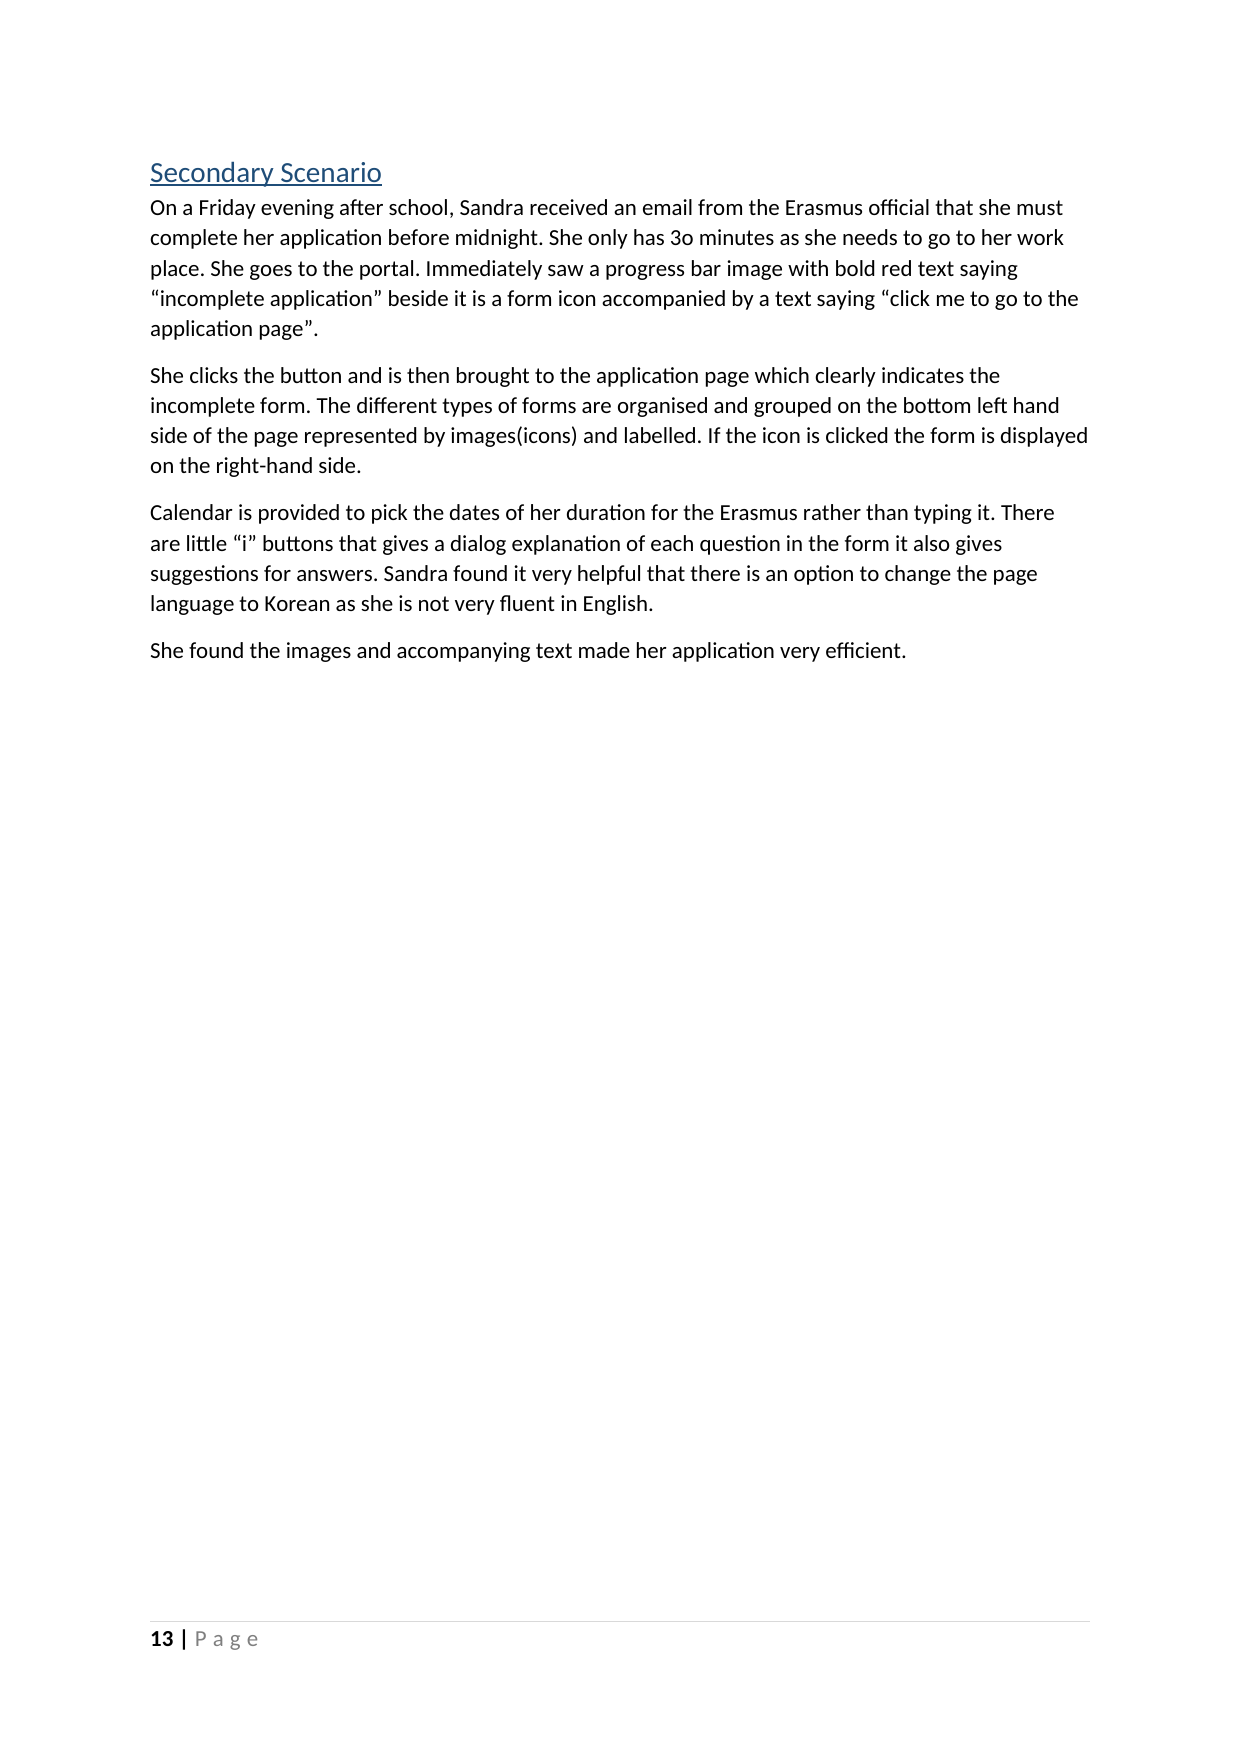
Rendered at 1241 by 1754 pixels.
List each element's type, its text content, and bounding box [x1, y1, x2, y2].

text She found the images and accompanying text made her application very efficient. [150, 636, 1090, 664]
text Calendar is provided to pick the dates of her duration for the Erasmus rather than typing it. There are little “i” buttons that gives a dialog explanation of each question in the form it also gives suggestions for answers. Sandra found it very helpful that there is an option to change the page language to Korean as she is not very fluent in English. [150, 498, 1090, 617]
text She clicks the button and is then brought to the application page which clearly indicates the incomplete form. The different types of forms are organised and grouped on the bottom left hand side of the page represented by images(icons) and labelled. If the icon is clicked the form is displayed on the right-hand side. [150, 361, 1090, 480]
text On a Friday evening after school, Sandra received an email from the Erasmus official that she must complete her application before midnight. She only has 3o minutes as she needs to go to her work place. She goes to the portal. Immediately saw a progress bar image with bold red text saying “incomplete application” beside it is a form icon accompanied by a text saying “click me to go to the application page”. [150, 193, 1090, 342]
subtitle Secondary Scenario [150, 154, 1090, 190]
